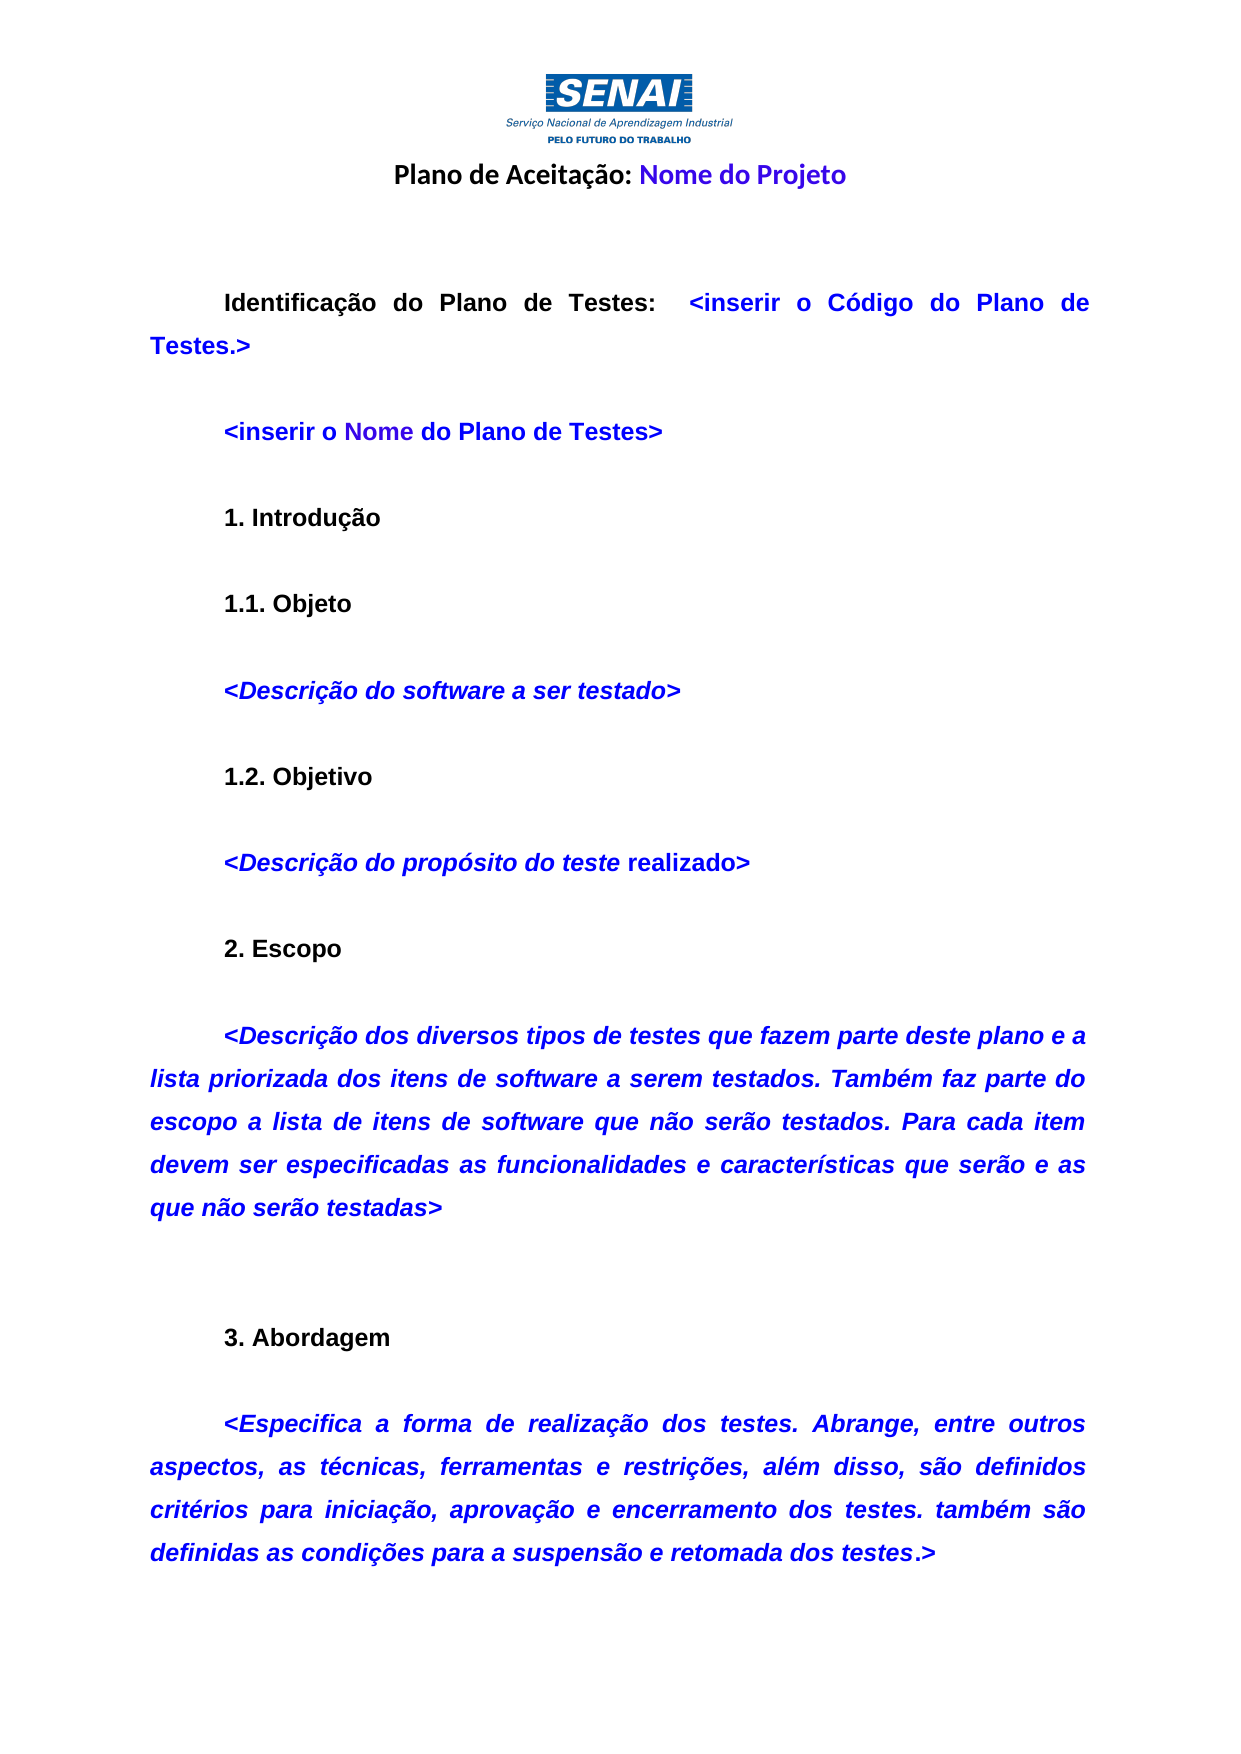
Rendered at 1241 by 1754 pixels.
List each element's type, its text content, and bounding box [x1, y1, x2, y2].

text 3. Abordagem [150, 1323, 1090, 1351]
picture [505, 62, 735, 157]
text 1.1. Objeto [150, 589, 1090, 618]
text <Descrição do software a ser testado> [150, 676, 1090, 704]
text 1. Introdução [150, 503, 1090, 532]
text <inserir o Nome do Plano de Testes> [150, 417, 1090, 446]
text 2. Escopo [150, 934, 1090, 963]
text <Descrição dos diversos tipos de testes que fazem parte deste plano e a lista priorizada dos itens de software a serem testados. Também faz parte do escopo a lista de itens de software que não serão testados. Para cada item devem ser especificadas as funcionalidades e características que serão e as que não serão testadas> [150, 1021, 1090, 1222]
text Identificação do Plano de Testes: <inserir o Código do Plano de Testes.> [150, 288, 1090, 359]
text 1.2. Objetivo [150, 762, 1090, 791]
text <Descrição do propósito do teste realizado> [150, 848, 1090, 877]
text <Especifica a forma de realização dos testes. Abrange, entre outros aspectos, as técnicas, ferramentas e restrições, além disso, são definidos critérios para iniciação, aprovação e encerramento dos testes. também são definidas as condições para a suspensão e retomada dos testes.> [150, 1409, 1090, 1567]
